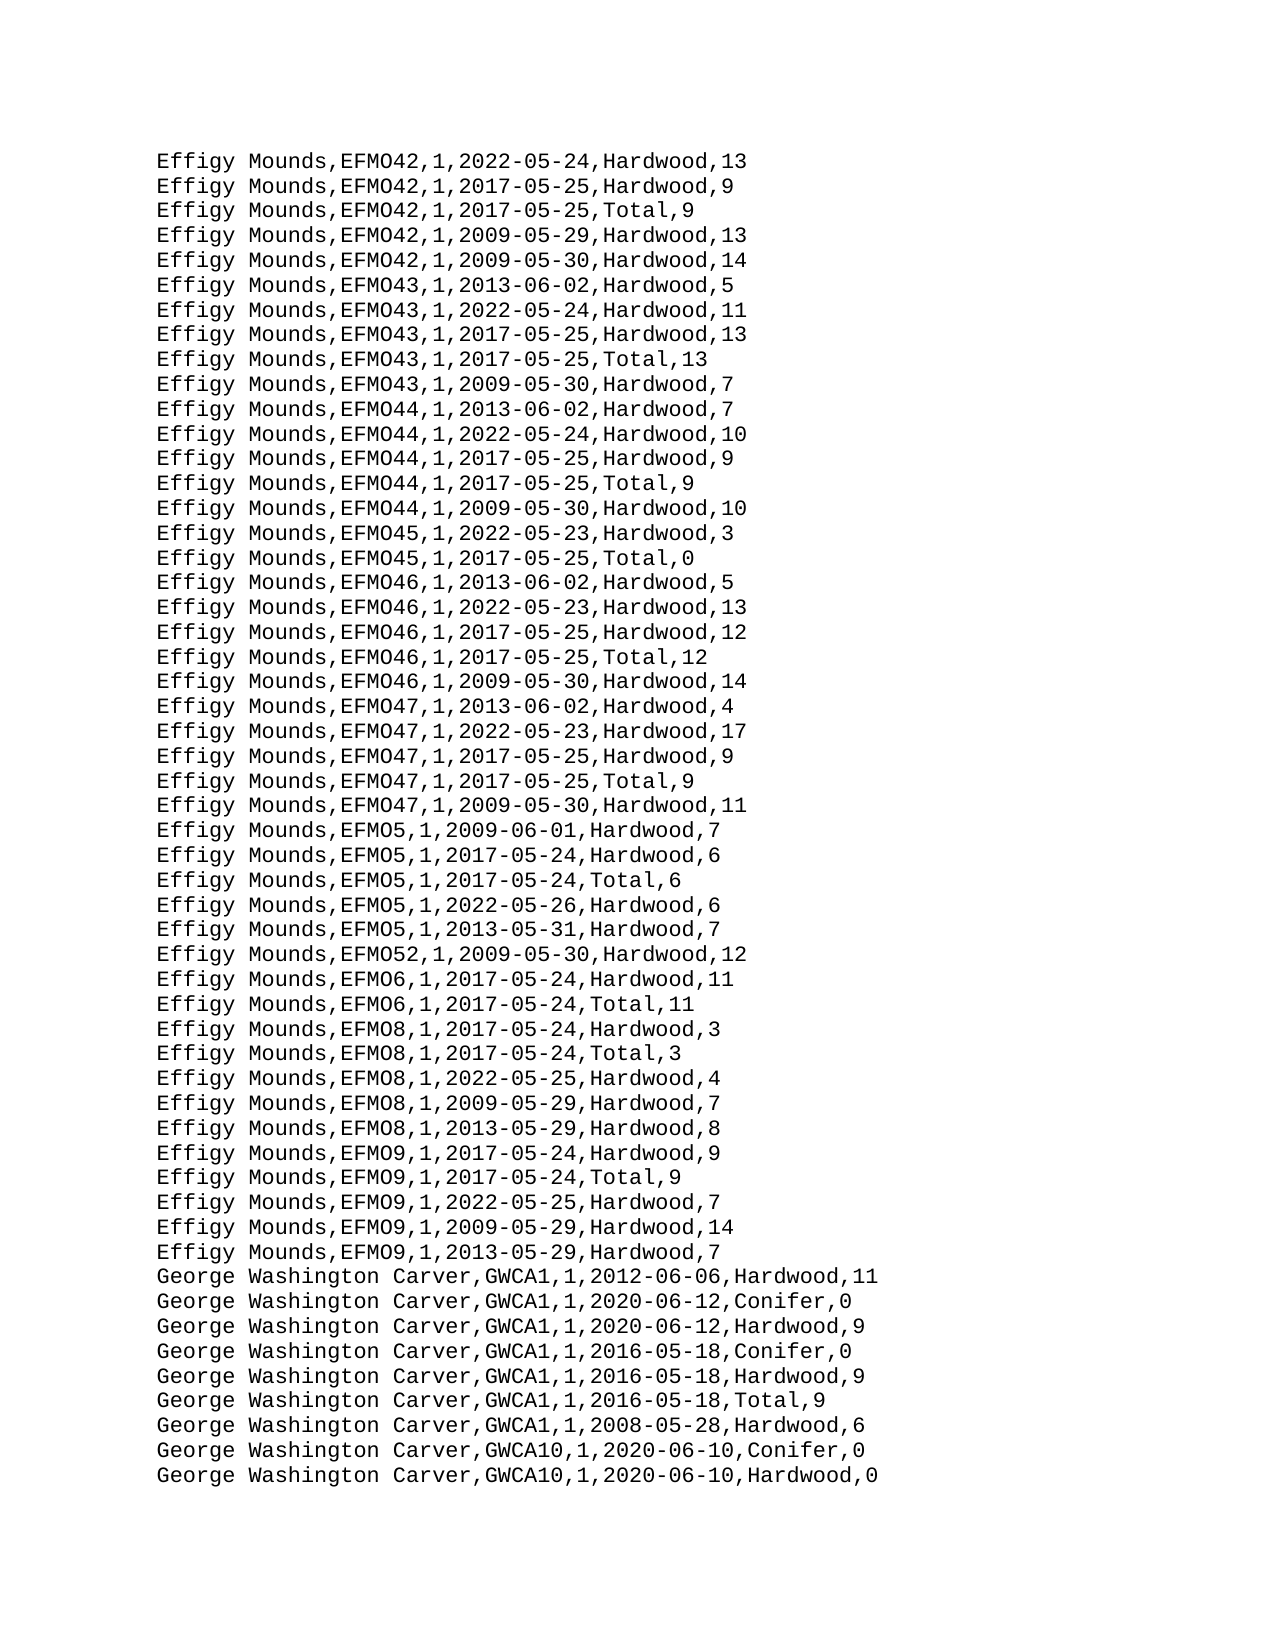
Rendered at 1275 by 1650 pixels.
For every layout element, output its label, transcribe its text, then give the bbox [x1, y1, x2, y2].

text Effigy Mounds,EFMO44,1,2022-05-24,Hardwood,10 [156, 423, 1118, 447]
text Effigy Mounds,EFMO46,1,2013-06-02,Hardwood,5 [156, 571, 1118, 596]
text Effigy Mounds,EFMO46,1,2022-05-23,Hardwood,13 [156, 596, 1118, 621]
text Effigy Mounds,EFMO47,1,2013-06-02,Hardwood,4 [156, 695, 1118, 720]
text George Washington Carver,GWCA1,1,2020-06-12,Conifer,0 [156, 1290, 1118, 1315]
text Effigy Mounds,EFMO44,1,2013-06-02,Hardwood,7 [156, 398, 1118, 423]
text Effigy Mounds,EFMO8,1,2017-05-24,Total,3 [156, 1042, 1118, 1067]
text Effigy Mounds,EFMO9,1,2009-05-29,Hardwood,14 [156, 1216, 1118, 1241]
text Effigy Mounds,EFMO47,1,2022-05-23,Hardwood,17 [156, 720, 1118, 745]
text Effigy Mounds,EFMO5,1,2017-05-24,Total,6 [156, 869, 1118, 894]
text Effigy Mounds,EFMO42,1,2017-05-25,Hardwood,9 [156, 175, 1118, 199]
text Effigy Mounds,EFMO42,1,2009-05-30,Hardwood,14 [156, 249, 1118, 274]
text Effigy Mounds,EFMO47,1,2017-05-25,Total,9 [156, 770, 1118, 794]
text Effigy Mounds,EFMO47,1,2017-05-25,Hardwood,9 [156, 745, 1118, 770]
text Effigy Mounds,EFMO8,1,2017-05-24,Hardwood,3 [156, 1018, 1118, 1042]
text Effigy Mounds,EFMO43,1,2022-05-24,Hardwood,11 [156, 299, 1118, 323]
text Effigy Mounds,EFMO9,1,2022-05-25,Hardwood,7 [156, 1191, 1118, 1216]
text Effigy Mounds,EFMO44,1,2009-05-30,Hardwood,10 [156, 497, 1118, 522]
text George Washington Carver,GWCA10,1,2020-06-10,Hardwood,0 [156, 1464, 1118, 1489]
text Effigy Mounds,EFMO45,1,2022-05-23,Hardwood,3 [156, 522, 1118, 547]
text Effigy Mounds,EFMO9,1,2013-05-29,Hardwood,7 [156, 1241, 1118, 1266]
text Effigy Mounds,EFMO42,1,2017-05-25,Total,9 [156, 199, 1118, 224]
text Effigy Mounds,EFMO5,1,2022-05-26,Hardwood,6 [156, 894, 1118, 918]
text Effigy Mounds,EFMO8,1,2013-05-29,Hardwood,8 [156, 1117, 1118, 1142]
text Effigy Mounds,EFMO43,1,2017-05-25,Total,13 [156, 348, 1118, 373]
text George Washington Carver,GWCA10,1,2020-06-10,Conifer,0 [156, 1439, 1118, 1464]
text Effigy Mounds,EFMO6,1,2017-05-24,Hardwood,11 [156, 968, 1118, 993]
text Effigy Mounds,EFMO46,1,2017-05-25,Total,12 [156, 646, 1118, 671]
text Effigy Mounds,EFMO45,1,2017-05-25,Total,0 [156, 547, 1118, 571]
text Effigy Mounds,EFMO5,1,2017-05-24,Hardwood,6 [156, 844, 1118, 869]
text Effigy Mounds,EFMO8,1,2009-05-29,Hardwood,7 [156, 1092, 1118, 1117]
text Effigy Mounds,EFMO47,1,2009-05-30,Hardwood,11 [156, 794, 1118, 819]
text George Washington Carver,GWCA1,1,2016-05-18,Hardwood,9 [156, 1365, 1118, 1389]
text George Washington Carver,GWCA1,1,2016-05-18,Conifer,0 [156, 1340, 1118, 1365]
text Effigy Mounds,EFMO5,1,2013-05-31,Hardwood,7 [156, 918, 1118, 943]
text Effigy Mounds,EFMO9,1,2017-05-24,Hardwood,9 [156, 1142, 1118, 1166]
text Effigy Mounds,EFMO9,1,2017-05-24,Total,9 [156, 1166, 1118, 1191]
text Effigy Mounds,EFMO44,1,2017-05-25,Total,9 [156, 472, 1118, 497]
text Effigy Mounds,EFMO43,1,2009-05-30,Hardwood,7 [156, 373, 1118, 398]
text Effigy Mounds,EFMO42,1,2009-05-29,Hardwood,13 [156, 224, 1118, 249]
text Effigy Mounds,EFMO46,1,2017-05-25,Hardwood,12 [156, 621, 1118, 646]
text George Washington Carver,GWCA1,1,2012-06-06,Hardwood,11 [156, 1266, 1118, 1290]
text Effigy Mounds,EFMO43,1,2013-06-02,Hardwood,5 [156, 274, 1118, 299]
text Effigy Mounds,EFMO6,1,2017-05-24,Total,11 [156, 993, 1118, 1018]
text Effigy Mounds,EFMO8,1,2022-05-25,Hardwood,4 [156, 1067, 1118, 1092]
text Effigy Mounds,EFMO5,1,2009-06-01,Hardwood,7 [156, 819, 1118, 844]
text Effigy Mounds,EFMO46,1,2009-05-30,Hardwood,14 [156, 671, 1118, 695]
text George Washington Carver,GWCA1,1,2016-05-18,Total,9 [156, 1389, 1118, 1414]
text Effigy Mounds,EFMO52,1,2009-05-30,Hardwood,12 [156, 943, 1118, 968]
text George Washington Carver,GWCA1,1,2020-06-12,Hardwood,9 [156, 1315, 1118, 1340]
text Effigy Mounds,EFMO42,1,2022-05-24,Hardwood,13 [156, 150, 1118, 175]
text George Washington Carver,GWCA1,1,2008-05-28,Hardwood,6 [156, 1414, 1118, 1439]
text Effigy Mounds,EFMO44,1,2017-05-25,Hardwood,9 [156, 447, 1118, 472]
text Effigy Mounds,EFMO43,1,2017-05-25,Hardwood,13 [156, 323, 1118, 348]
